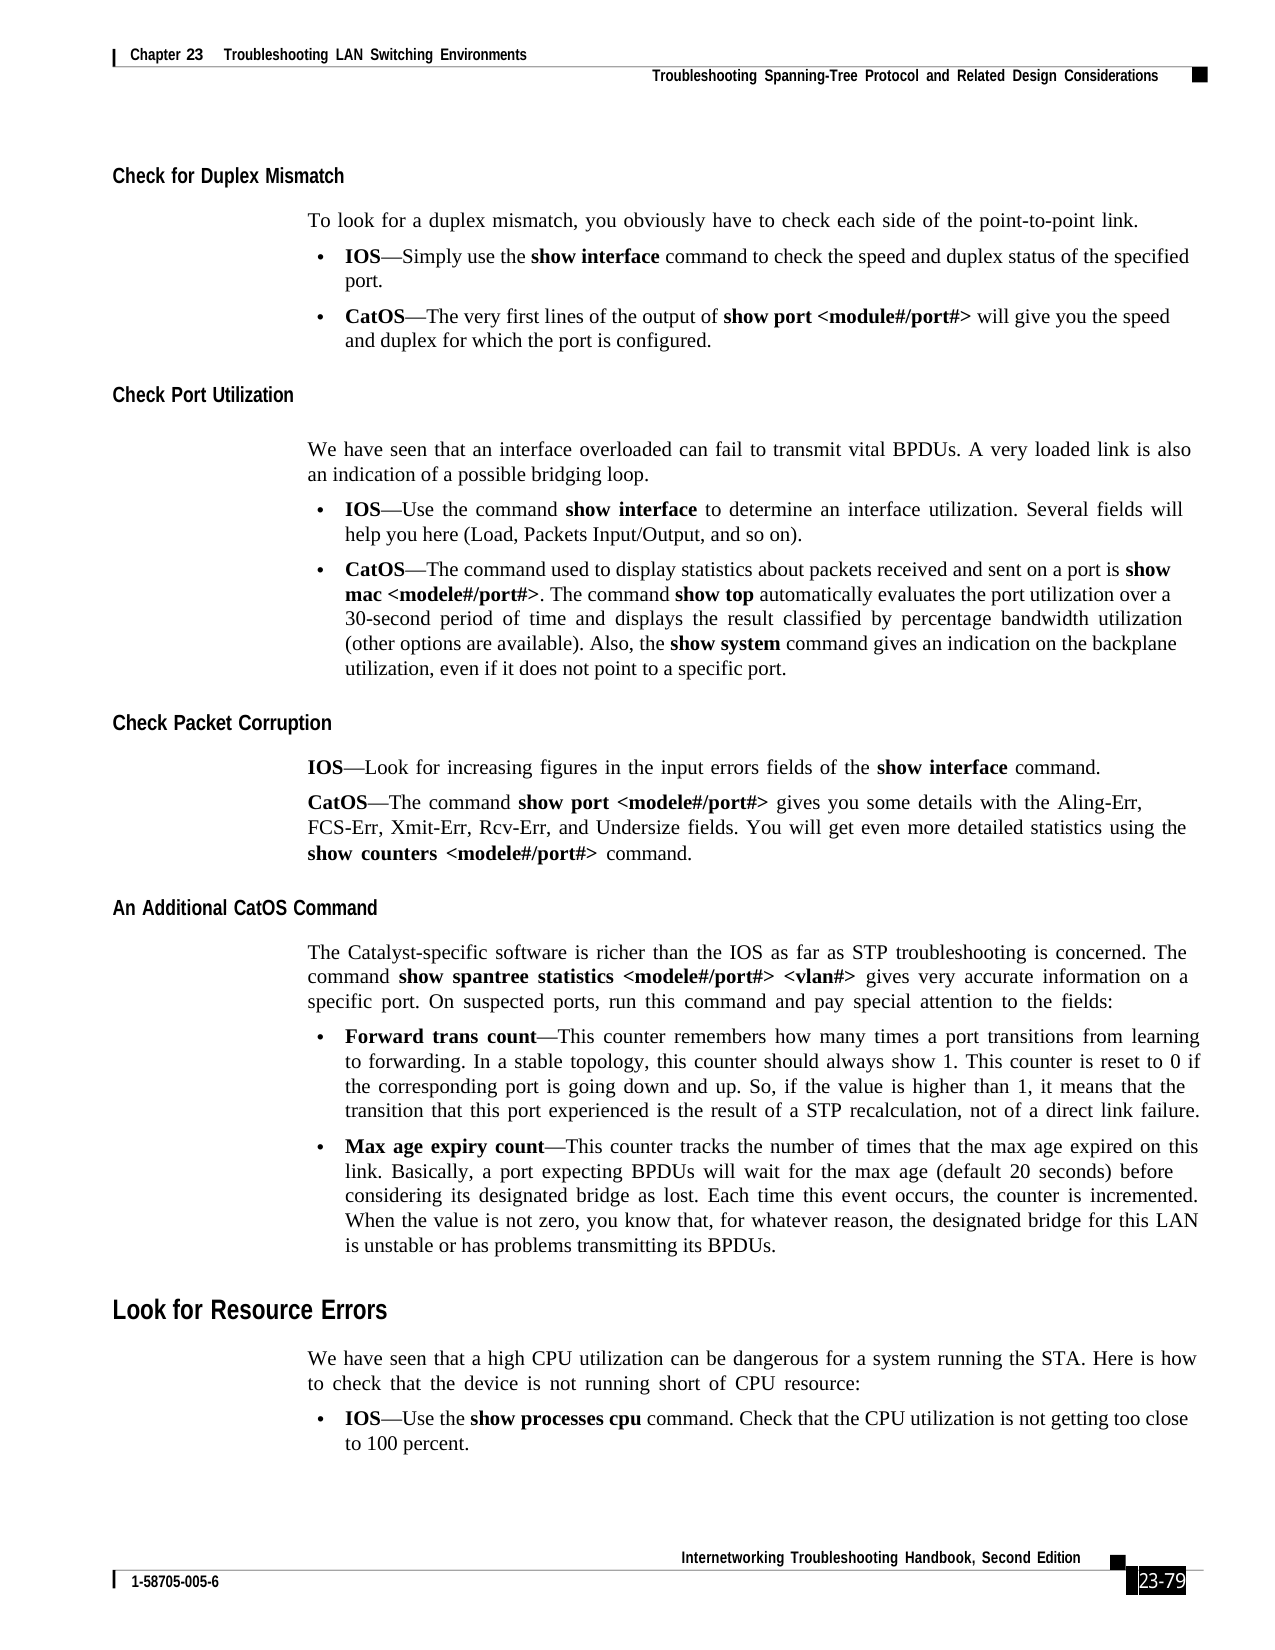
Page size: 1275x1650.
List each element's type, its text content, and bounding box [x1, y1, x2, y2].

text FCS-Err, Xmit-Err, Rcv-Err, and Undersize fields. You will get even more detailed statistics using the [307, 815, 1275, 839]
text IOS—Look for increasing figures in the input errors fields of the show interface command. [307, 755, 1275, 779]
subtitle Check Port Utilization [112, 382, 301, 407]
text We have seen that an interface overloaded can fail to transmit vital BPDUs. A very loaded link is also an indication of a possible bridging loop. [307, 437, 1208, 486]
list Forward trans count—This counter remembers how many times a port transitions from learning to forwarding. In a stable topology, this counter should always show 1. This counter is reset to 0 if the corresponding port is going down and up. So, if the value is higher than 1, it means that the transition that this port experienced is the result of a STP recalculation, not of a direct link failure. [317, 1024, 1204, 1122]
list CatOS—The command used to display statistics about packets received and sent on a port is show mac <modele#/port#>. The command show top automatically evaluates the port utilization over a 30-second period of time and displays the result classified by percentage bandwidth utilization (other options are available). Also, the show system command gives an indication on the backplane utilization, even if it does not point to a specific port. [317, 557, 1203, 679]
subtitle Check for Duplex Mismatch [112, 163, 1275, 188]
subtitle An Additional CatOS Command [112, 894, 1275, 919]
list Max age expiry count—This counter tracks the number of times that the max age expired on this link. Basically, a port expecting BPDUs will wait for the max age (default 20 seconds) before considering its designated bridge as lost. Each time this event occurs, the counter is incremented. When the value is not zero, you know that, for whatever reason, the designated bridge for this LAN is unstable or has problems transmitting its BPDUs. [317, 1134, 1203, 1257]
text CatOS—The command show port <modele#/port#> gives you some details with the Aling-Err, [307, 790, 1275, 814]
list IOS—Simply use the show interface command to check the speed and duplex status of the specified port. [317, 244, 1204, 292]
text The Catalyst-specific software is richer than the IOS as far as STP troubleshooting is concerned. The command show spantree statistics <modele#/port#> <vlan#> gives very accurate information on a specific port. On suspected ports, run this command and pay special attention to the fields: [307, 939, 1189, 1013]
text We have seen that a high CPU utilization can be dangerous for a system running the STA. Here is how to check that the device is not running short of CPU resource: [307, 1346, 1203, 1395]
list IOS—Use the command show interface to determine an interface utilization. Several fields will help you here (Load, Packets Input/Output, and so on). [317, 497, 1188, 546]
text show counters <modele#/port#> command. [307, 840, 1275, 864]
subtitle Check Packet Corruption [112, 709, 1275, 735]
list IOS—Use the show processes cpu command. Check that the CPU utilization is not getting too close to 100 percent. [317, 1406, 1203, 1455]
text To look for a duplex mismatch, you obviously have to check each side of the point-to-point link. [307, 208, 1275, 232]
subtitle Look for Resource Errors [112, 1293, 1275, 1326]
list CatOS—The very first lines of the output of show port <module#/port#> will give you the speed and duplex for which the port is configured. [317, 303, 1202, 352]
